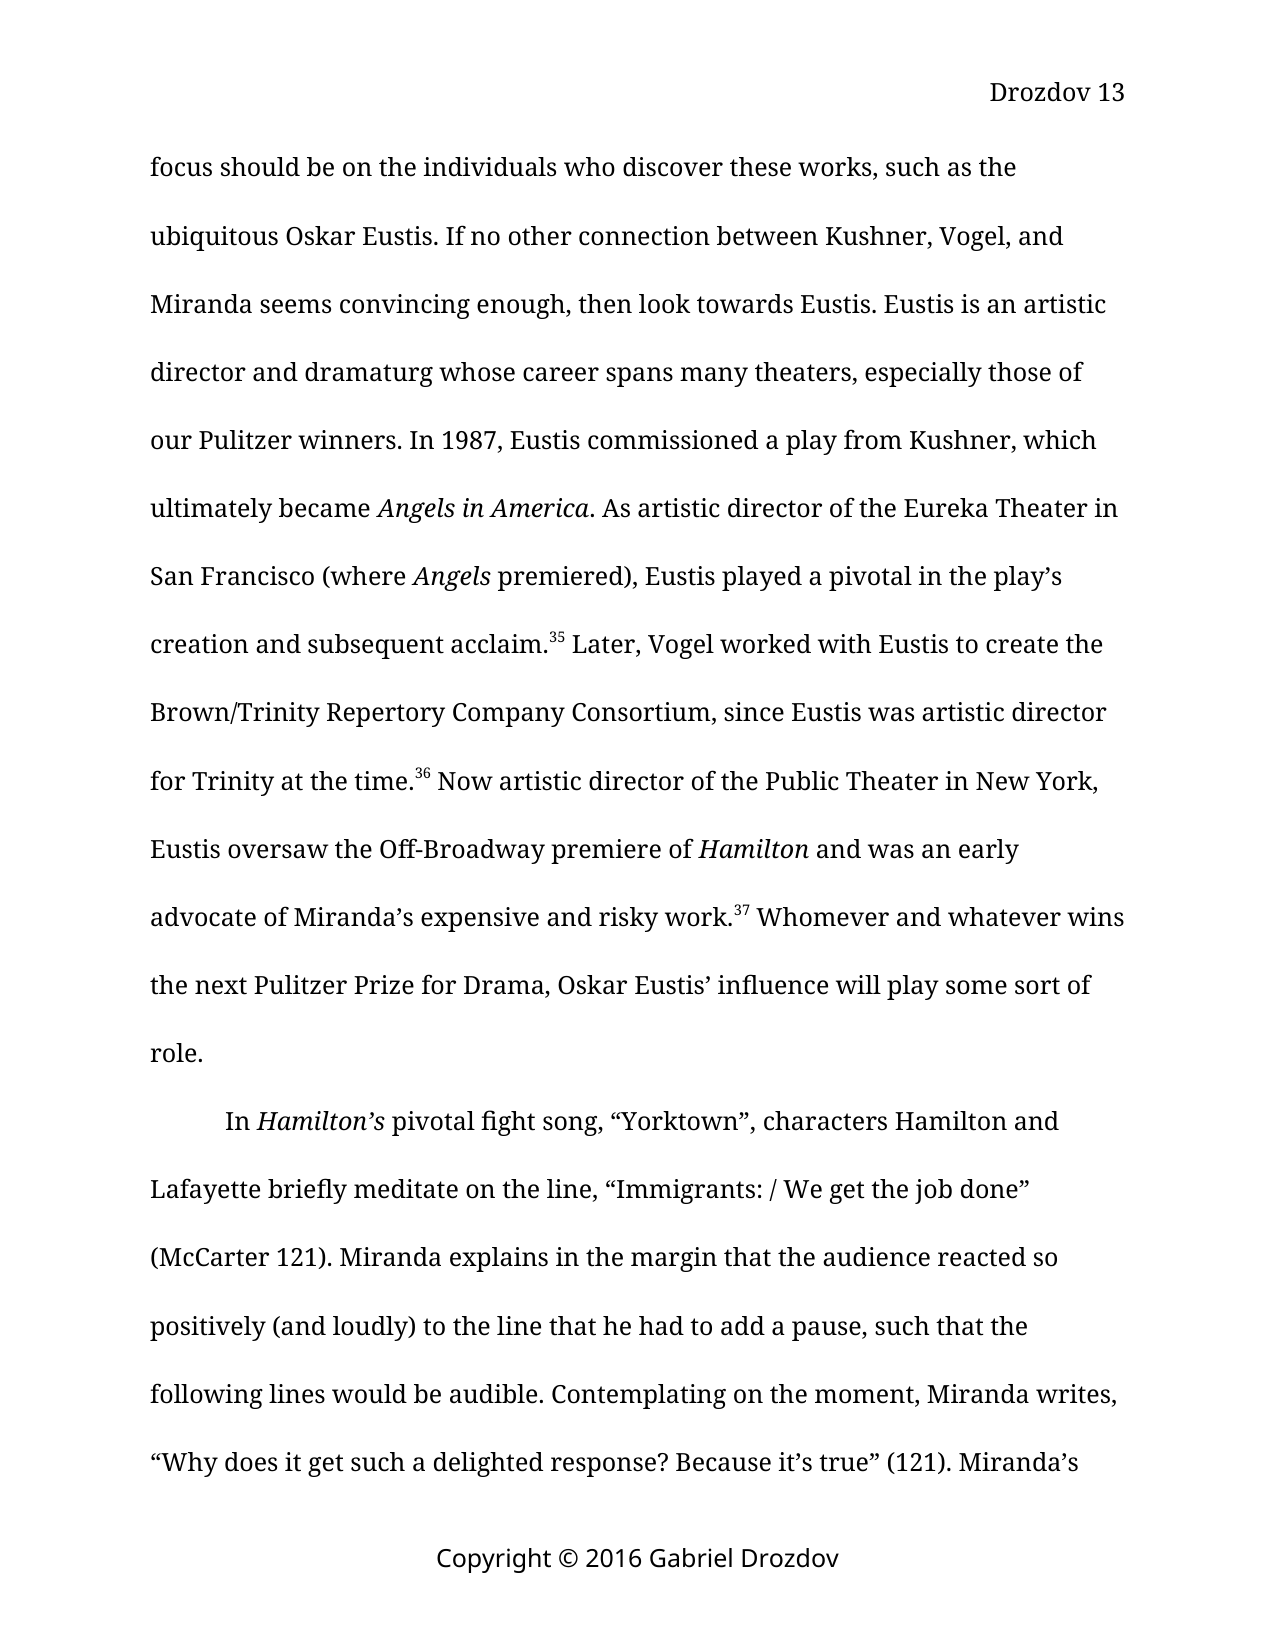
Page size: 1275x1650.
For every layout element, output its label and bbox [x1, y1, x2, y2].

text [150, 150, 1125, 1070]
text [150, 1104, 1125, 1478]
